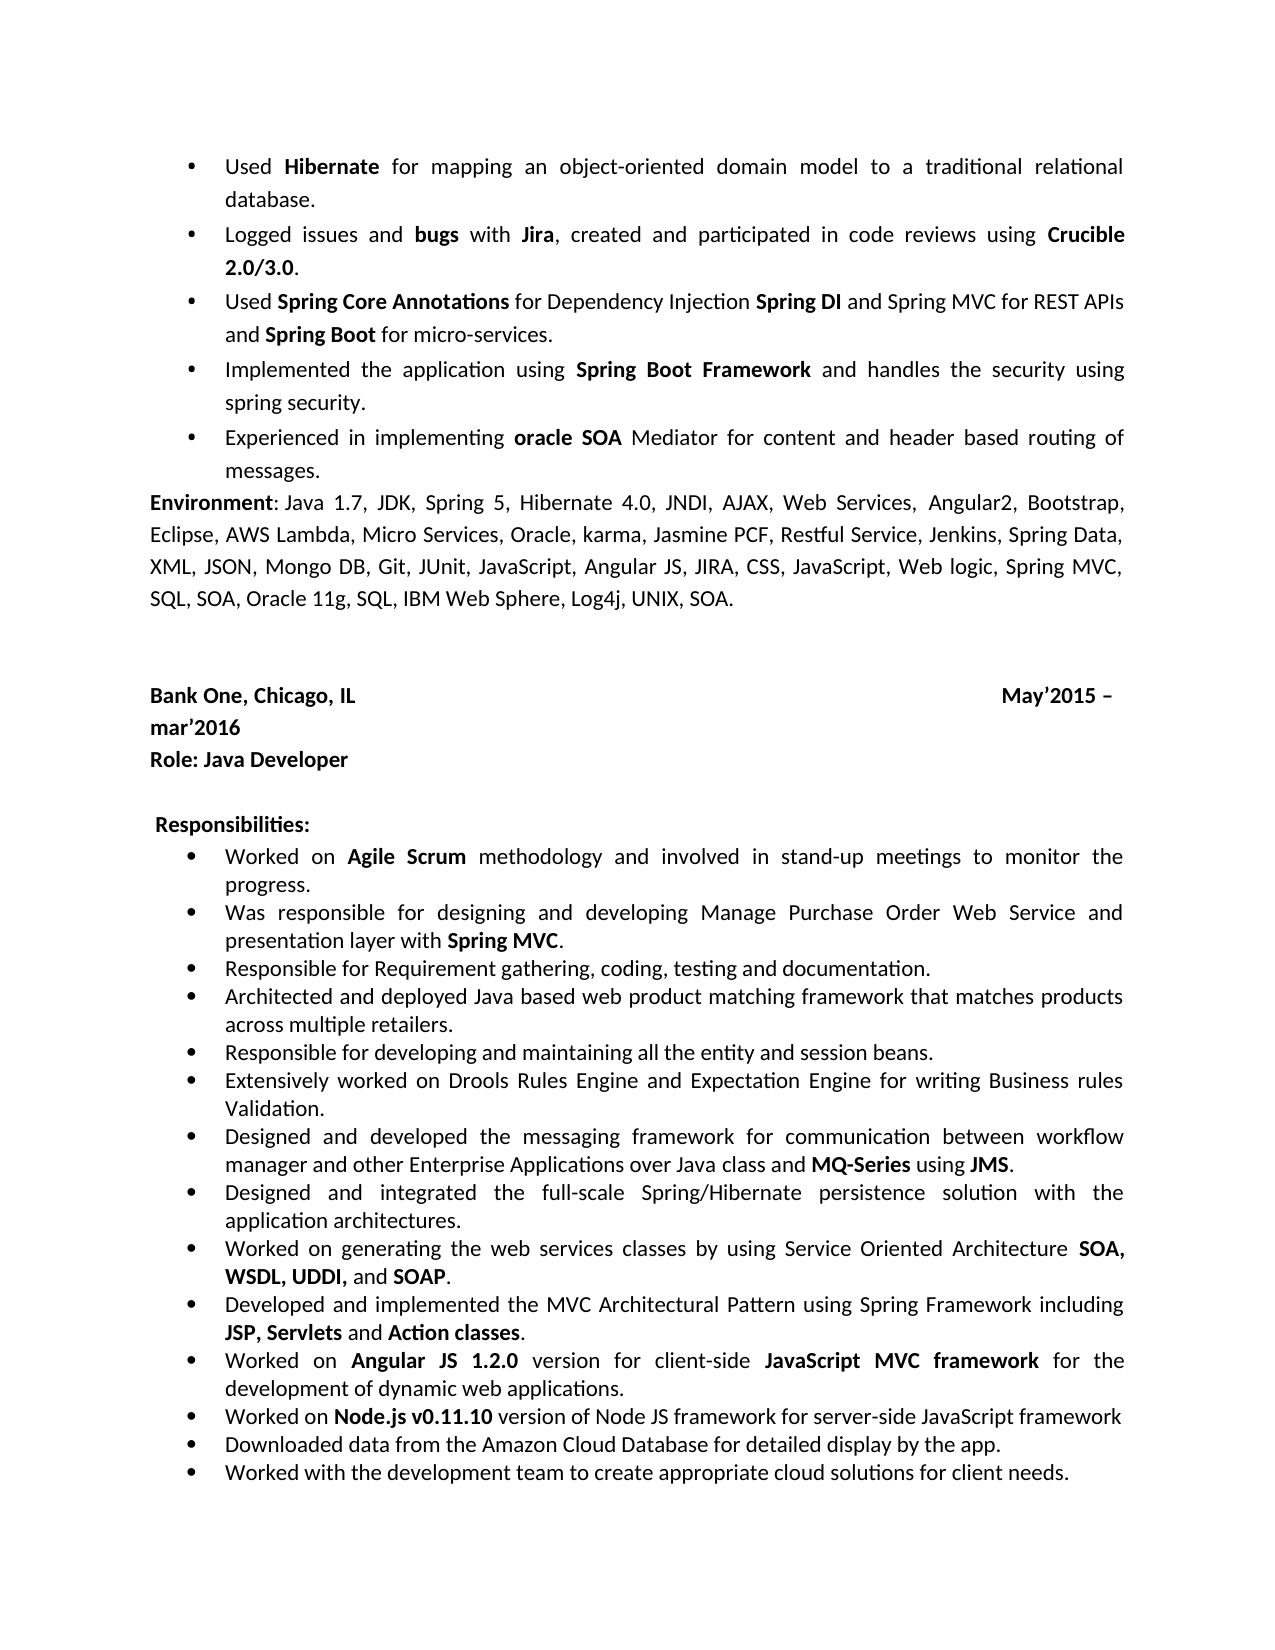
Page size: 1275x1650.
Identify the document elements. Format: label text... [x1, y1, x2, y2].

list Responsible for Requirement gathering, coding, testing and documentation. [187, 954, 1125, 982]
text Responsibilities: [150, 810, 1125, 838]
list Worked on Agile Scrum methodology and involved in stand-up meetings to monitor the progress. [187, 842, 1125, 898]
list Extensively worked on Drools Rules Engine and Expectation Engine for writing Business rules Validation. [187, 1066, 1125, 1122]
list Experienced in implementing oracle SOA Mediator for content and header based routing of messages. [187, 420, 1125, 484]
list Worked on Angular JS 1.2.0 version for client-side JavaScript MVC framework for the development of dynamic web applications. [187, 1346, 1125, 1402]
text Bank One, Chicago, IL May’2015 – mar’2016 [150, 681, 1125, 741]
list Responsible for developing and maintaining all the entity and session beans. [187, 1038, 1125, 1066]
list Developed and implemented the MVC Architectural Pattern using Spring Framework including JSP, Servlets and Action classes. [187, 1290, 1125, 1346]
list Worked on generating the web services classes by using Service Oriented Architecture SOA, WSDL, UDDI, and SOAP. [187, 1234, 1125, 1290]
list Designed and integrated the full-scale Spring/Hibernate persistence solution with the application architectures. [187, 1178, 1125, 1234]
list Designed and developed the messaging framework for communication between workflow manager and other Enterprise Applications over Java class and MQ-Series using JMS. [187, 1122, 1125, 1178]
list Worked on Node.js v0.11.10 version of Node JS framework for server-side JavaScript framework [187, 1402, 1125, 1431]
list Worked with the development team to create appropriate cloud solutions for client needs. [187, 1458, 1125, 1487]
list Implemented the application using Spring Boot Framework and handles the security using spring security. [187, 353, 1125, 416]
list Architected and deployed Java based web product matching framework that matches products across multiple retailers. [187, 982, 1125, 1038]
list Used Hibernate for mapping an object-oriented domain model to a traditional relational database. [187, 150, 1125, 213]
list Used Spring Core Annotations for Dependency Injection Spring DI and Spring MVC for REST APIs and Spring Boot for micro-services. [187, 285, 1125, 349]
text Environment: Java 1.7, JDK, Spring 5, Hibernate 4.0, JNDI, AJAX, Web Services, Angular2, Bootstrap, Eclipse, AWS Lambda, Micro Services, Oracle, karma, Jasmine PCF, Restful Service, Jenkins, Spring Data, XML, JSON, Mongo DB, Git, JUnit, JavaScript, Angular JS, JIRA, CSS, JavaScript, Web logic, Spring MVC, SQL, SOA, Oracle 11g, SQL, IBM Web Sphere, Log4j, UNIX, SOA. [150, 488, 1125, 520]
list Logged issues and bugs with Jira, created and participated in code reviews using Crucible 2.0/3.0. [187, 218, 1125, 281]
list Downloaded data from the Amazon Cloud Database for detailed display by the app. [187, 1431, 1125, 1458]
list Was responsible for designing and developing Manage Purchase Order Web Service and presentation layer with Spring MVC. [187, 898, 1125, 954]
text Environment: Java 1.7, JDK, Spring 5, Hibernate 4.0, JNDI, AJAX, Web Services, Angular2, Bootstrap, Eclipse, AWS Lambda, Micro Services, Oracle, karma, Jasmine PCF, Restful Service, Jenkins, Spring Data, XML, JSON, Mongo DB, Git, JUnit, JavaScript, Angular JS, JIRA, CSS, JavaScript, Web logic, Spring MVC, SQL, SOA, Oracle 11g, SQL, IBM Web Sphere, Log4j, UNIX, SOA. [150, 580, 1125, 613]
text Role: Java Developer [150, 746, 1125, 773]
